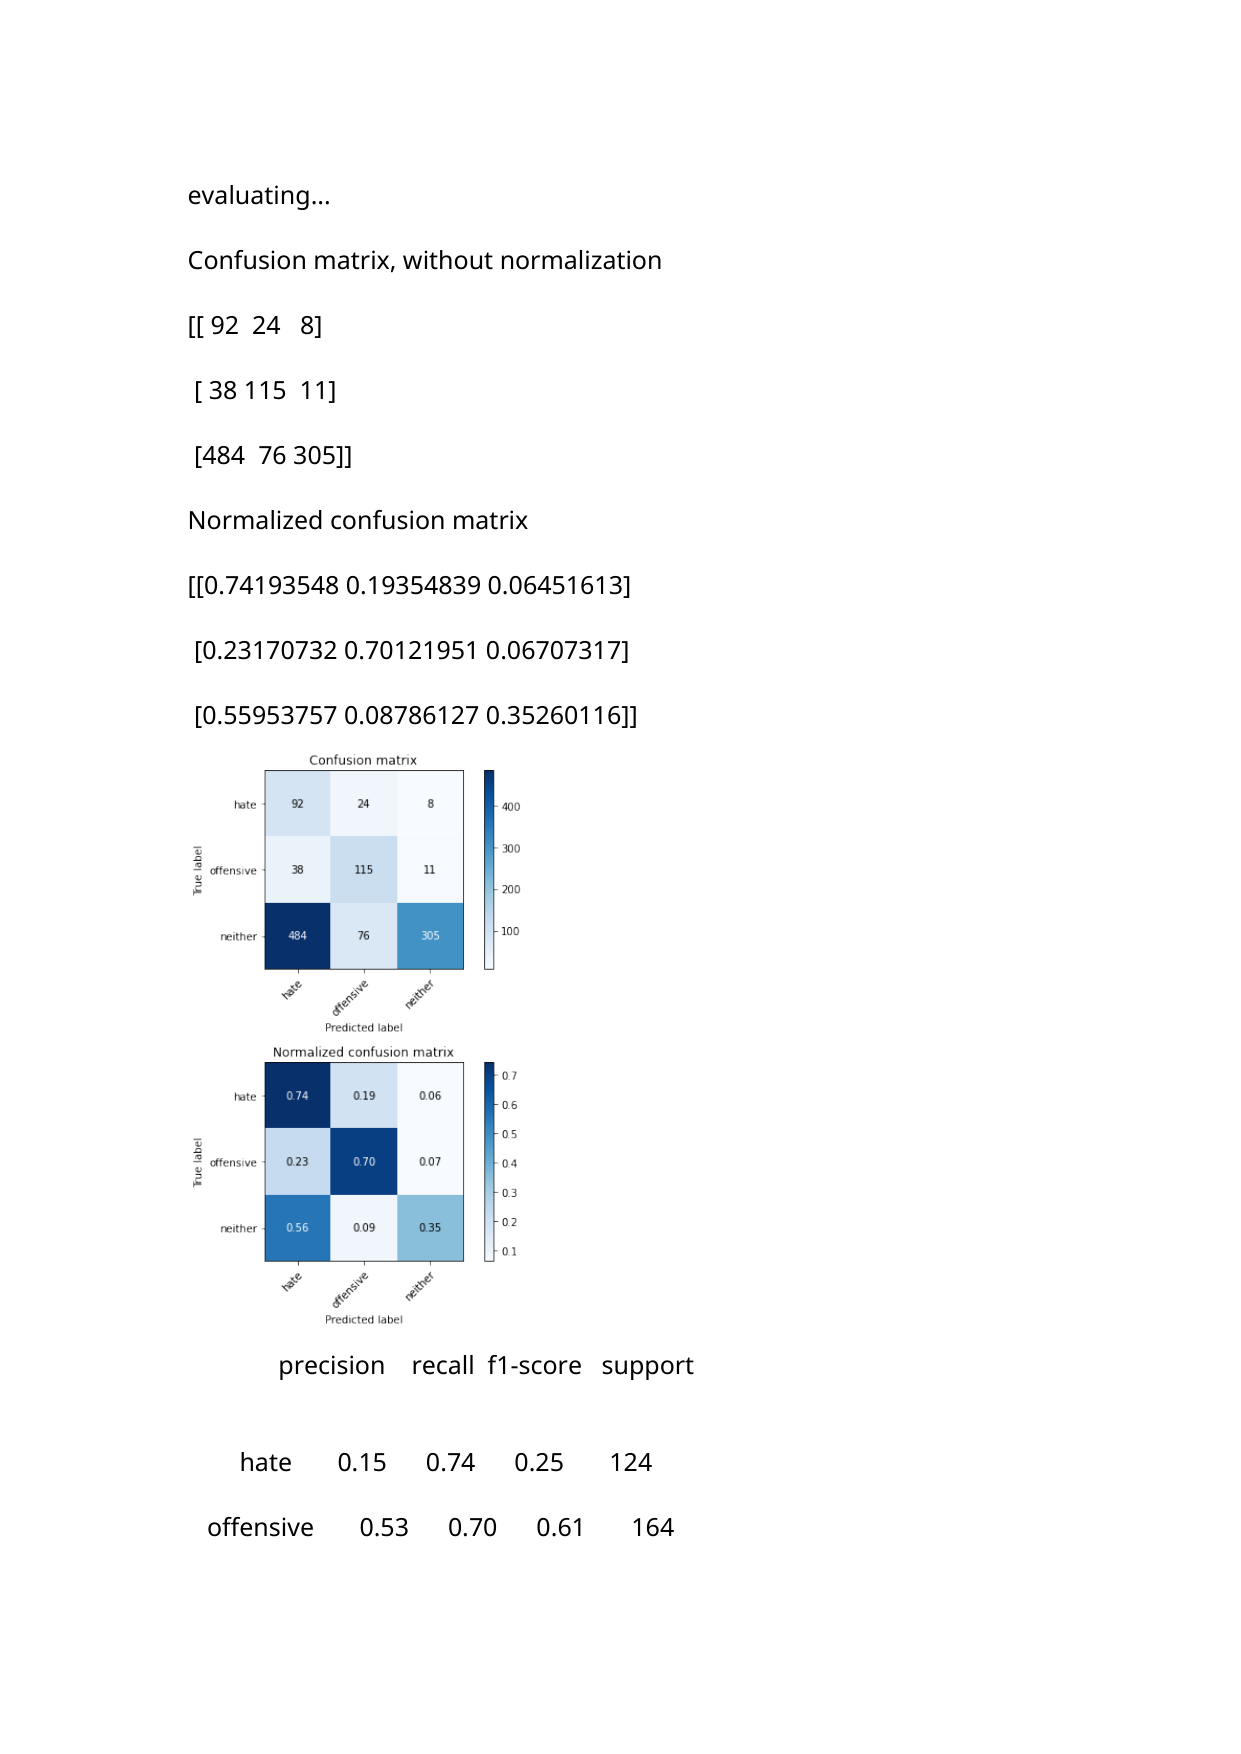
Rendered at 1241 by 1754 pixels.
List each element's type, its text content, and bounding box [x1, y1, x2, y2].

text [484 76 305]] [187, 422, 1053, 487]
text Normalized confusion matrix [187, 487, 1053, 552]
text hate 0.15 0.74 0.25 124 [187, 1429, 1053, 1494]
text Confusion matrix, without normalization [187, 227, 1053, 292]
text [0.23170732 0.70121951 0.06707317] [187, 617, 1053, 682]
text [0.55953757 0.08786127 0.35260116]] [187, 682, 1053, 747]
text [[0.74193548 0.19354839 0.06451613] [187, 552, 1053, 617]
text [[ 92 24 8] [187, 292, 1053, 357]
text precision recall f1-score support [187, 1332, 1053, 1397]
text [ 38 115 11] [187, 357, 1053, 422]
text offensive 0.53 0.70 0.61 164 [187, 1494, 1053, 1559]
picture [187, 747, 528, 1332]
text evaluating... [187, 162, 1053, 227]
